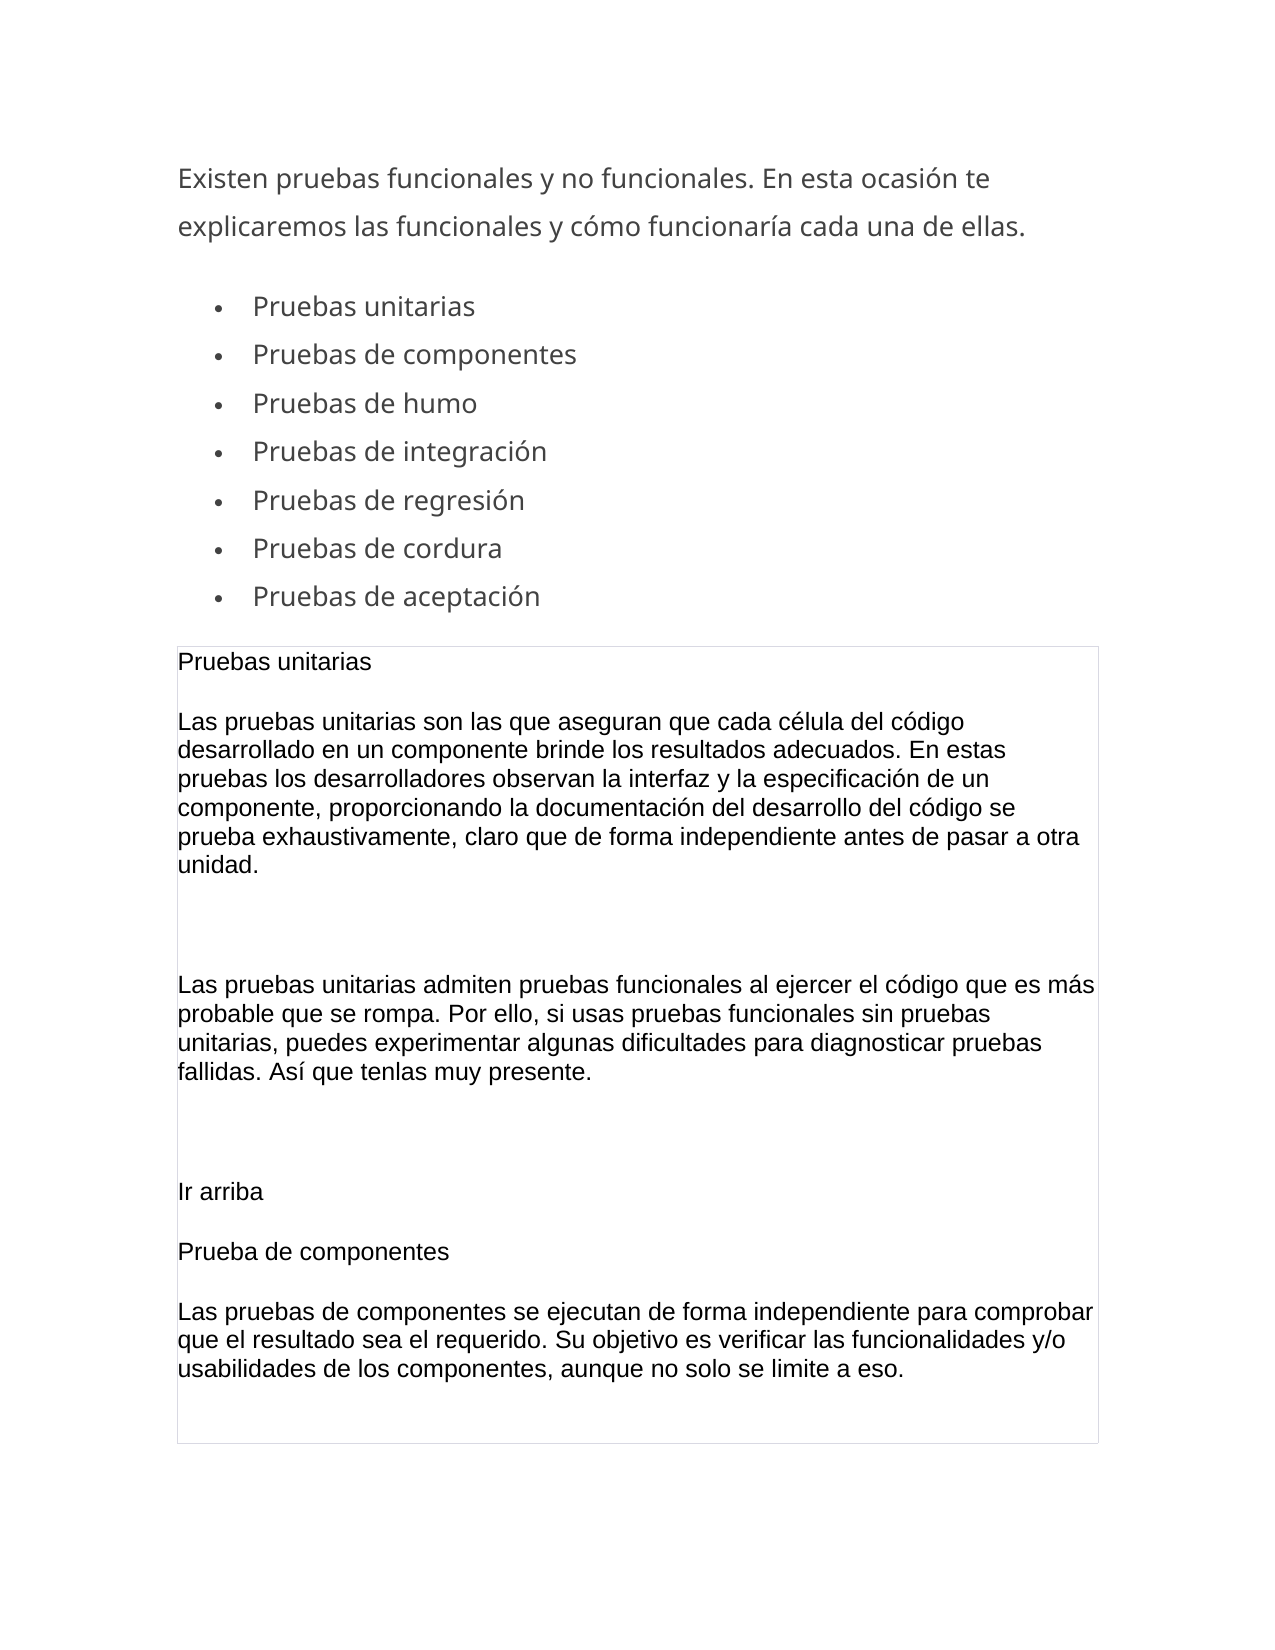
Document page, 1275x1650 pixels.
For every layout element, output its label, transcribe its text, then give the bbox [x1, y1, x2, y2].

text Pruebas unitarias [178, 647, 1098, 675]
text Existen pruebas funcionales y no funcionales. En esta ocasión te explicaremos las funcionales y cómo funcionaría cada una de ellas. [177, 148, 1098, 244]
list Pruebas de cordura [215, 518, 1098, 566]
text Prueba de componentes [178, 1236, 1098, 1265]
text Ir arriba [178, 1176, 1098, 1205]
list Pruebas de humo [215, 373, 1098, 421]
text Las pruebas unitarias son las que aseguran que cada célula del código desarrollado en un componente brinde los resultados adecuados. En estas pruebas los desarrolladores observan la interfaz y la especificación de un componente, proporcionando la documentación del desarrollo del código se prueba exhaustivamente, claro que de forma independiente antes de pasar a otra unidad. [178, 706, 1098, 879]
list Pruebas de integración [215, 421, 1098, 469]
text Las pruebas de componentes se ejecutan de forma independiente para comprobar que el resultado sea el requerido. Su objetivo es verificar las funcionalidades y/o usabilidades de los componentes, aunque no solo se limite a eso. [178, 1296, 1098, 1383]
text Las pruebas unitarias admiten pruebas funcionales al ejercer el código que es más probable que se rompa. Por ello, si usas pruebas funcionales sin pruebas unitarias, puedes experimentar algunas dificultades para diagnosticar pruebas fallidas. Así que tenlas muy presente. [178, 970, 1098, 1085]
list Pruebas unitarias [215, 276, 1098, 324]
list Pruebas de regresión [215, 469, 1098, 518]
list Pruebas de aceptación [215, 566, 1098, 615]
list Pruebas de componentes [215, 324, 1098, 373]
